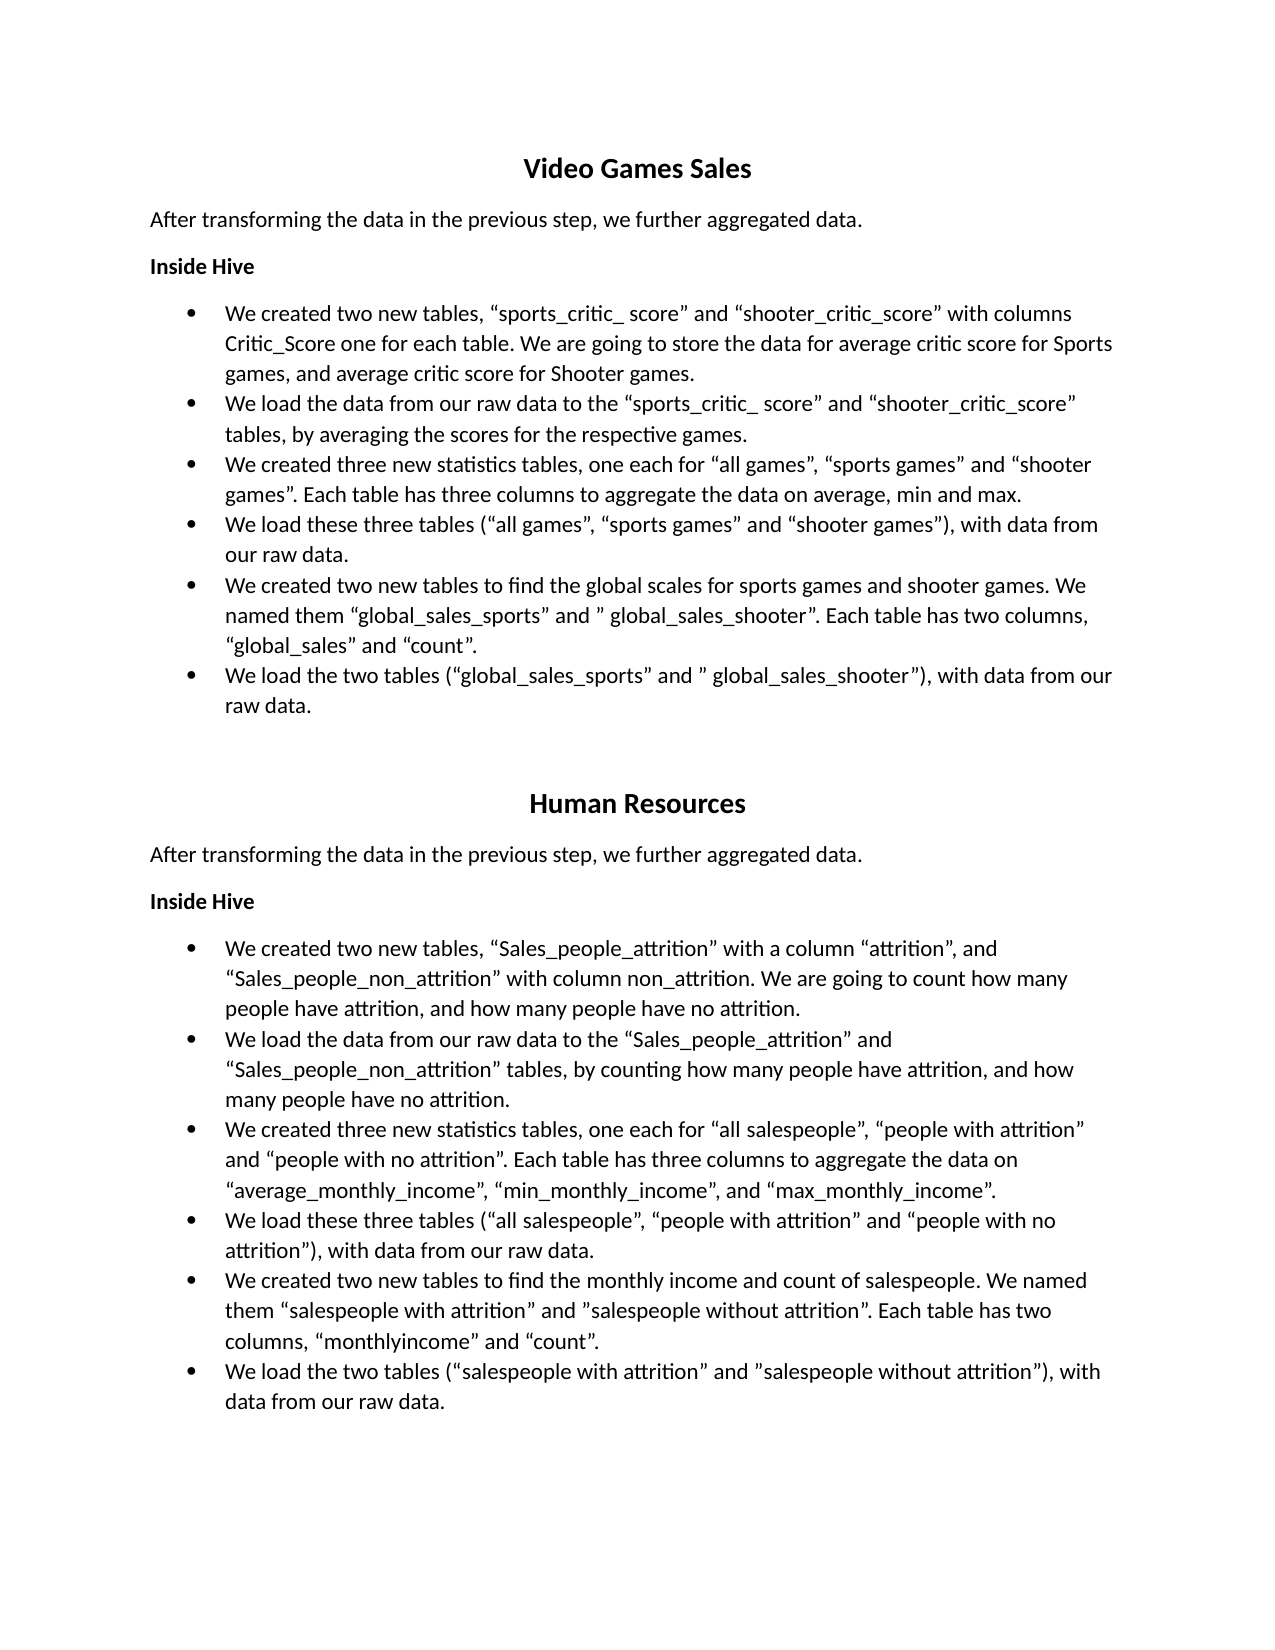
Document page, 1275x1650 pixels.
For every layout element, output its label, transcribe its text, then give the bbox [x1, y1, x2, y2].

list We created three new statistics tables, one each for “all games”, “sports games” and “shooter games”. Each table has three columns to aggregate the data on average, min and max. [187, 450, 1125, 508]
list We created two new tables to find the global scales for sports games and shooter games. We named them “global_sales_sports” and ” global_sales_shooter”. Each table has two columns, “global_sales” and “count”. [187, 571, 1125, 659]
list We load the data from our raw data to the “sports_critic_ score” and “shooter_critic_score” tables, by averaging the scores for the respective games. [187, 389, 1125, 448]
text After transforming the data in the previous step, we further aggregated data. [150, 205, 1125, 233]
list We load these three tables (“all games”, “sports games” and “shooter games”), with data from our raw data. [187, 510, 1125, 568]
text Human Resources [150, 785, 1125, 821]
list We created two new tables, “Sales_people_attrition” with a column “attrition”, and “Sales_people_non_attrition” with column non_attrition. We are going to count how many people have attrition, and how many people have no attrition. [187, 934, 1125, 1023]
list We load the data from our raw data to the “Sales_people_attrition” and “Sales_people_non_attrition” tables, by counting how many people have attrition, and how many people have no attrition. [187, 1025, 1125, 1113]
list We load the two tables (“salespeople with attrition” and ”salespeople without attrition”), with data from our raw data. [187, 1357, 1125, 1415]
list We created two new tables to find the monthly income and count of salespeople. We named them “salespeople with attrition” and ”salespeople without attrition”. Each table has two columns, “monthlyincome” and “count”. [187, 1266, 1125, 1355]
text Inside Hive [150, 887, 1125, 915]
list We created three new statistics tables, one each for “all salespeople”, “people with attrition” and “people with no attrition”. Each table has three columns to aggregate the data on “average_monthly_income”, “min_monthly_income”, and “max_monthly_income”. [187, 1115, 1125, 1204]
text Video Games Sales [150, 150, 1125, 186]
list We load the two tables (“global_sales_sports” and ” global_sales_shooter”), with data from our raw data. [187, 661, 1125, 719]
text Inside Hive [150, 252, 1125, 280]
text After transforming the data in the previous step, we further aggregated data. [150, 840, 1125, 868]
list We load these three tables (“all salespeople”, “people with attrition” and “people with no attrition”), with data from our raw data. [187, 1206, 1125, 1264]
list We created two new tables, “sports_critic_ score” and “shooter_critic_score” with columns Critic_Score one for each table. We are going to store the data for average critic score for Sports games, and average critic score for Shooter games. [187, 299, 1125, 387]
